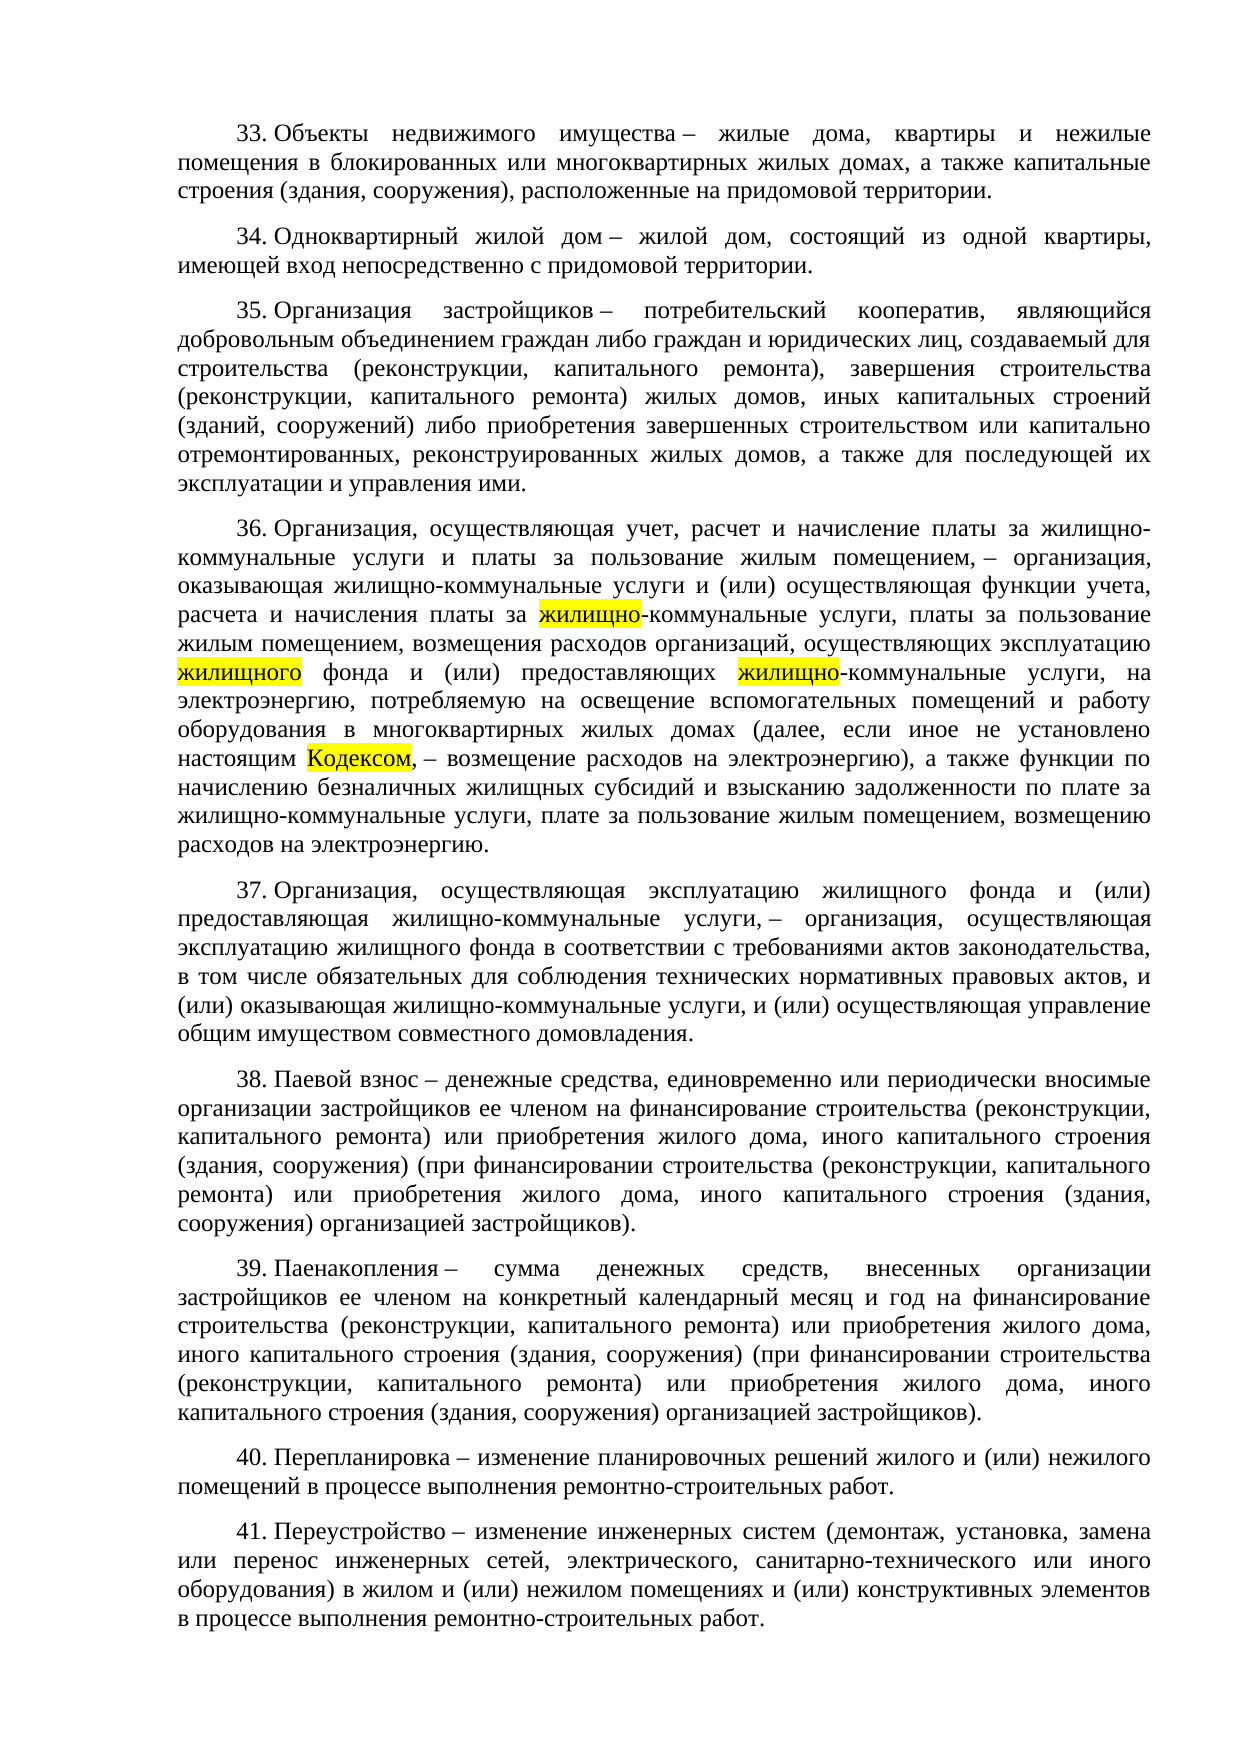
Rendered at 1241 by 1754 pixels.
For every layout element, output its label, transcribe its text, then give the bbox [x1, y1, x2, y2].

text 41. Переустройство – изменение инженерных систем (демонтаж, установка, замена или перенос инженерных сетей, электрического, санитарно-технического или иного оборудования) в жилом и (или) нежилом помещениях и (или) конструктивных элементов в процессе выполнения ремонтно-строительных работ. [177, 1516, 1152, 1631]
text 33. Объекты недвижимого имущества – жилые дома, квартиры и нежилые помещения в блокированных или многоквартирных жилых домах, а также капитальные строения (здания, сооружения), расположенные на придомовой территории. [177, 118, 1152, 204]
text 36. Организация, осуществляющая учет, расчет и начисление платы за жилищно-коммунальные услуги и платы за пользование жилым помещением, – организация, оказывающая жилищно-коммунальные услуги и (или) осуществляющая функции учета, расчета и начисления платы за жилищно-коммунальные услуги, платы за пользование жилым помещением, возмещения расходов организаций, осуществляющих эксплуатацию жилищного фонда и (или) предоставляющих жилищно-коммунальные услуги, на электроэнергию, потребляемую на освещение вспомогательных помещений и работу оборудования в многоквартирных жилых домах (далее, если иное не установлено настоящим Кодексом, – возмещение расходов на электроэнергию), а также функции по начислению безналичных жилищных субсидий и взысканию задолженности по плате за жилищно-коммунальные услуги, плате за пользование жилым помещением, возмещению расходов на электроэнергию. [177, 513, 1152, 858]
text 34. Одноквартирный жилой дом – жилой дом, состоящий из одной квартиры, имеющей вход непосредственно с придомовой территории. [177, 221, 1152, 278]
text 39. Паенакопления – сумма денежных средств, внесенных организации застройщиков ее членом на конкретный календарный месяц и год на финансирование строительства (реконструкции, капитального ремонта) или приобретения жилого дома, иного капитального строения (здания, сооружения) (при финансировании строительства (реконструкции, капитального ремонта) или приобретения жилого дома, иного капитального строения (здания, сооружения) организацией застройщиков). [177, 1253, 1152, 1426]
text 40. Перепланировка – изменение планировочных решений жилого и (или) нежилого помещений в процессе выполнения ремонтно-строительных работ. [177, 1442, 1152, 1500]
text 35. Организация застройщиков – потребительский кооператив, являющийся добровольным объединением граждан либо граждан и юридических лиц, создаваемый для строительства (реконструкции, капитального ремонта), завершения строительства (реконструкции, капитального ремонта) жилых домов, иных капитальных строений (зданий, сооружений) либо приобретения завершенных строительством или капитально отремонтированных, реконструированных жилых домов, а также для последующей их эксплуатации и управления ими. [177, 295, 1152, 496]
text 37. Организация, осуществляющая эксплуатацию жилищного фонда и (или) предоставляющая жилищно-коммунальные услуги, – организация, осуществляющая эксплуатацию жилищного фонда в соответствии с требованиями актов законодательства, в том числе обязательных для соблюдения технических нормативных правовых актов, и (или) оказывающая жилищно-коммунальные услуги, и (или) осуществляющая управление общим имуществом совместного домовладения. [177, 875, 1152, 1047]
text 38. Паевой взнос – денежные средства, единовременно или периодически вносимые организации застройщиков ее членом на финансирование строительства (реконструкции, капитального ремонта) или приобретения жилого дома, иного капитального строения (здания, сооружения) (при финансировании строительства (реконструкции, капитального ремонта) или приобретения жилого дома, иного капитального строения (здания, сооружения) организацией застройщиков). [177, 1064, 1152, 1236]
